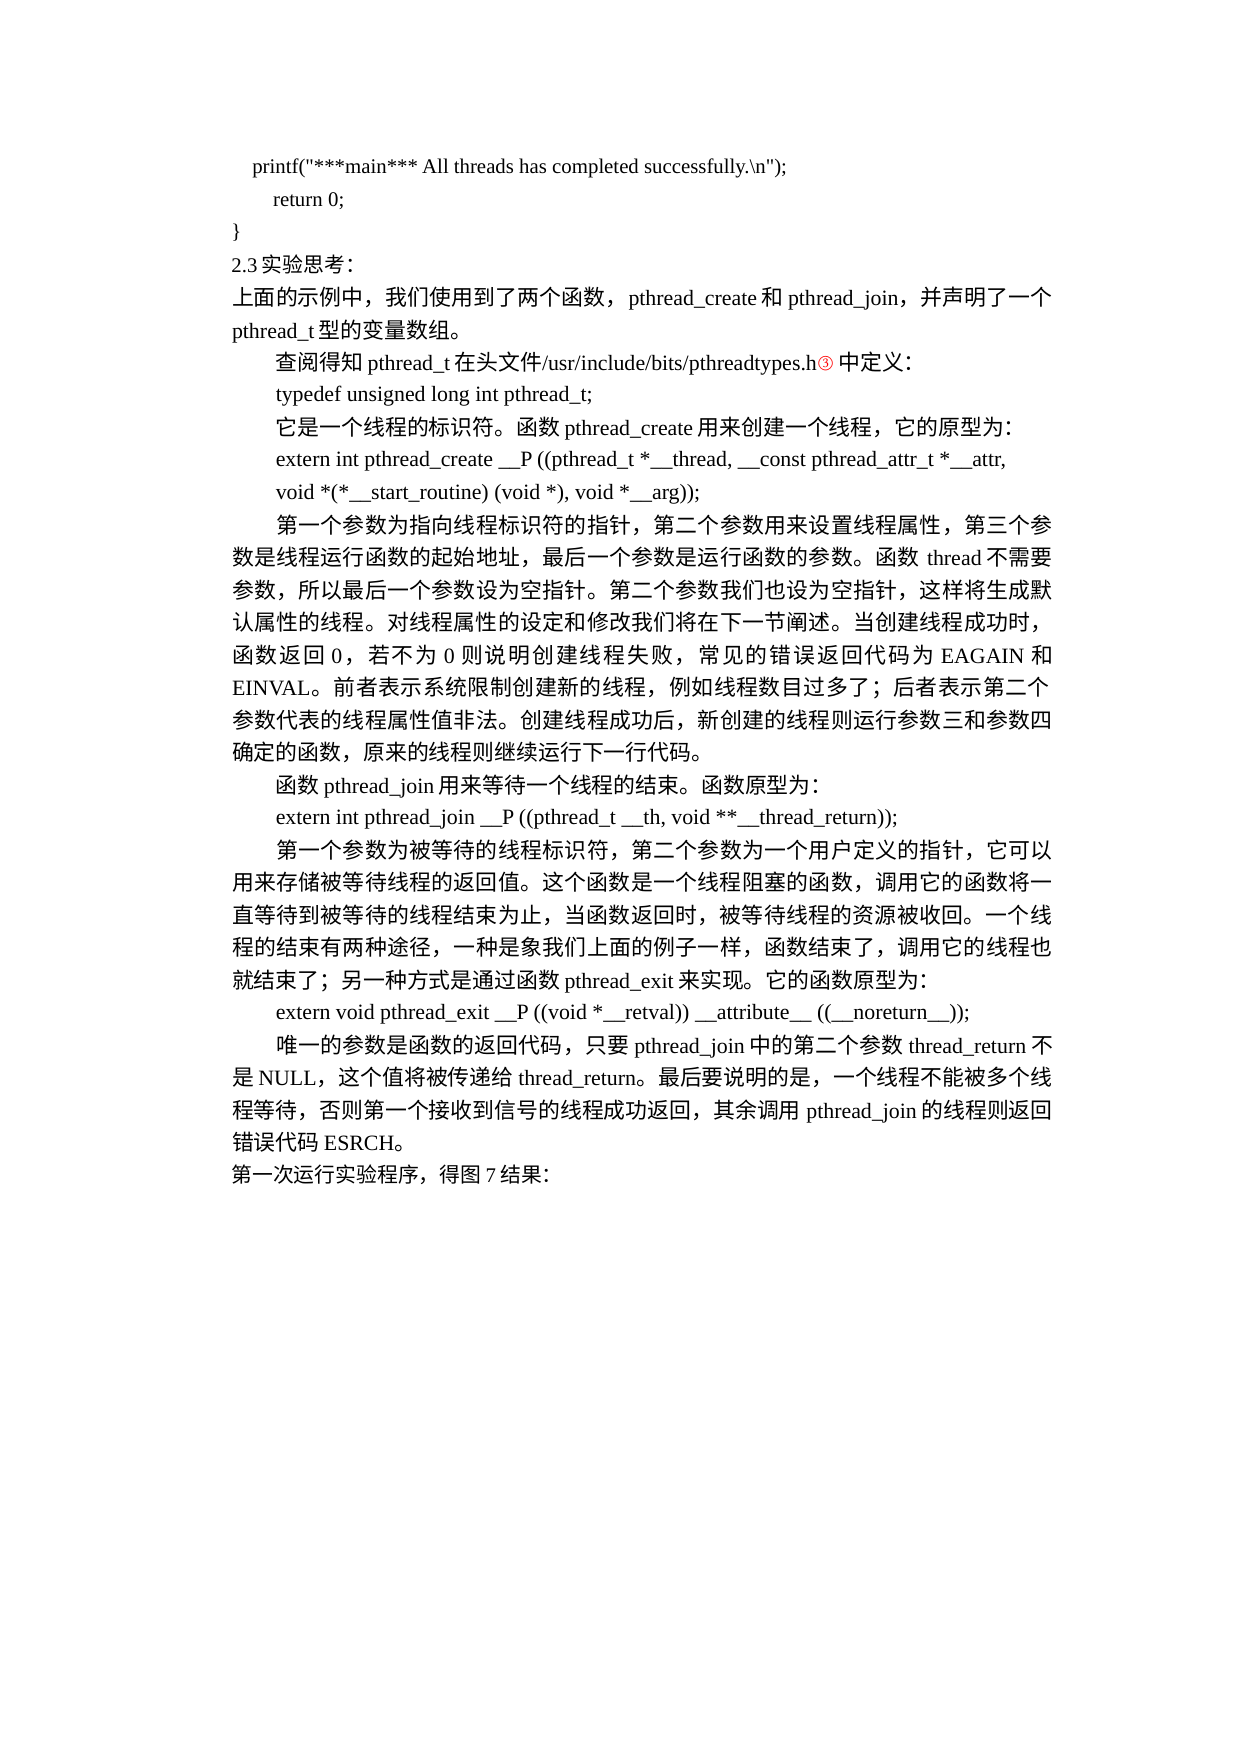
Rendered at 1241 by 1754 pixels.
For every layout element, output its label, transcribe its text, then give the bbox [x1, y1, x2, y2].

text 第一个参数为被等待的线程标识符，第二个参数为一个用户定义的指针，它可以用来存储被等待线程的返回值。这个函数是一个线程阻塞的函数，调用它的函数将一直等待到被等待的线程结束为止，当函数返回时，被等待线程的资源被收回。一个线程的结束有两种途径，一种是象我们上面的例子一样，函数结束了，调用它的线程也就结束了；另一种方式是通过函数pthread_exit来实现。它的函数原型为： [232, 832, 1053, 995]
text 函数pthread_join用来等待一个线程的结束。函数原型为： [232, 767, 1053, 800]
text void *(*__start_routine) (void *), void *__arg)); [232, 475, 1053, 507]
text } [187, 215, 1053, 247]
text 第一次运行实验程序，得图7结果： [187, 1157, 1053, 1190]
text typedef unsigned long int pthread_t; [232, 377, 1053, 410]
text 上面的示例中，我们使用到了两个函数，pthread_create和pthread_join，并声明了一个pthread_t型的变量数组。 [232, 280, 1053, 345]
text 唯一的参数是函数的返回代码，只要pthread_join中的第二个参数thread_return不是NULL，这个值将被传递给thread_return。最后要说明的是，一个线程不能被多个线程等待，否则第一个接收到信号的线程成功返回，其余调用pthread_join的线程则返回错误代码ESRCH。 [232, 1027, 1053, 1157]
text 2.3实验思考： [187, 247, 1053, 280]
text 它是一个线程的标识符。函数pthread_create用来创建一个线程，它的原型为： [232, 410, 1053, 442]
text printf("***main*** All threads has completed successfully.\n"); [231, 150, 1053, 182]
text extern int pthread_create __P ((pthread_t *__thread, __const pthread_attr_t *__attr, [232, 442, 1053, 475]
text return 0; [231, 182, 1053, 215]
text 查阅得知pthread_t在头文件/usr/include/bits/pthreadtypes.h③中定义： [232, 345, 1053, 377]
text extern void pthread_exit __P ((void *__retval)) __attribute__ ((__noreturn__)); [232, 995, 1053, 1027]
text extern int pthread_join __P ((pthread_t __th, void **__thread_return)); [232, 800, 1053, 832]
text 第一个参数为指向线程标识符的指针，第二个参数用来设置线程属性，第三个参数是线程运行函数的起始地址，最后一个参数是运行函数的参数。函数thread不需要参数，所以最后一个参数设为空指针。第二个参数我们也设为空指针，这样将生成默认属性的线程。对线程属性的设定和修改我们将在下一节阐述。当创建线程成功时，函数返回0，若不为0则说明创建线程失败，常见的错误返回代码为EAGAIN和EINVAL。前者表示系统限制创建新的线程，例如线程数目过多了；后者表示第二个参数代表的线程属性值非法。创建线程成功后，新创建的线程则运行参数三和参数四确定的函数，原来的线程则继续运行下一行代码。 [232, 507, 1053, 767]
